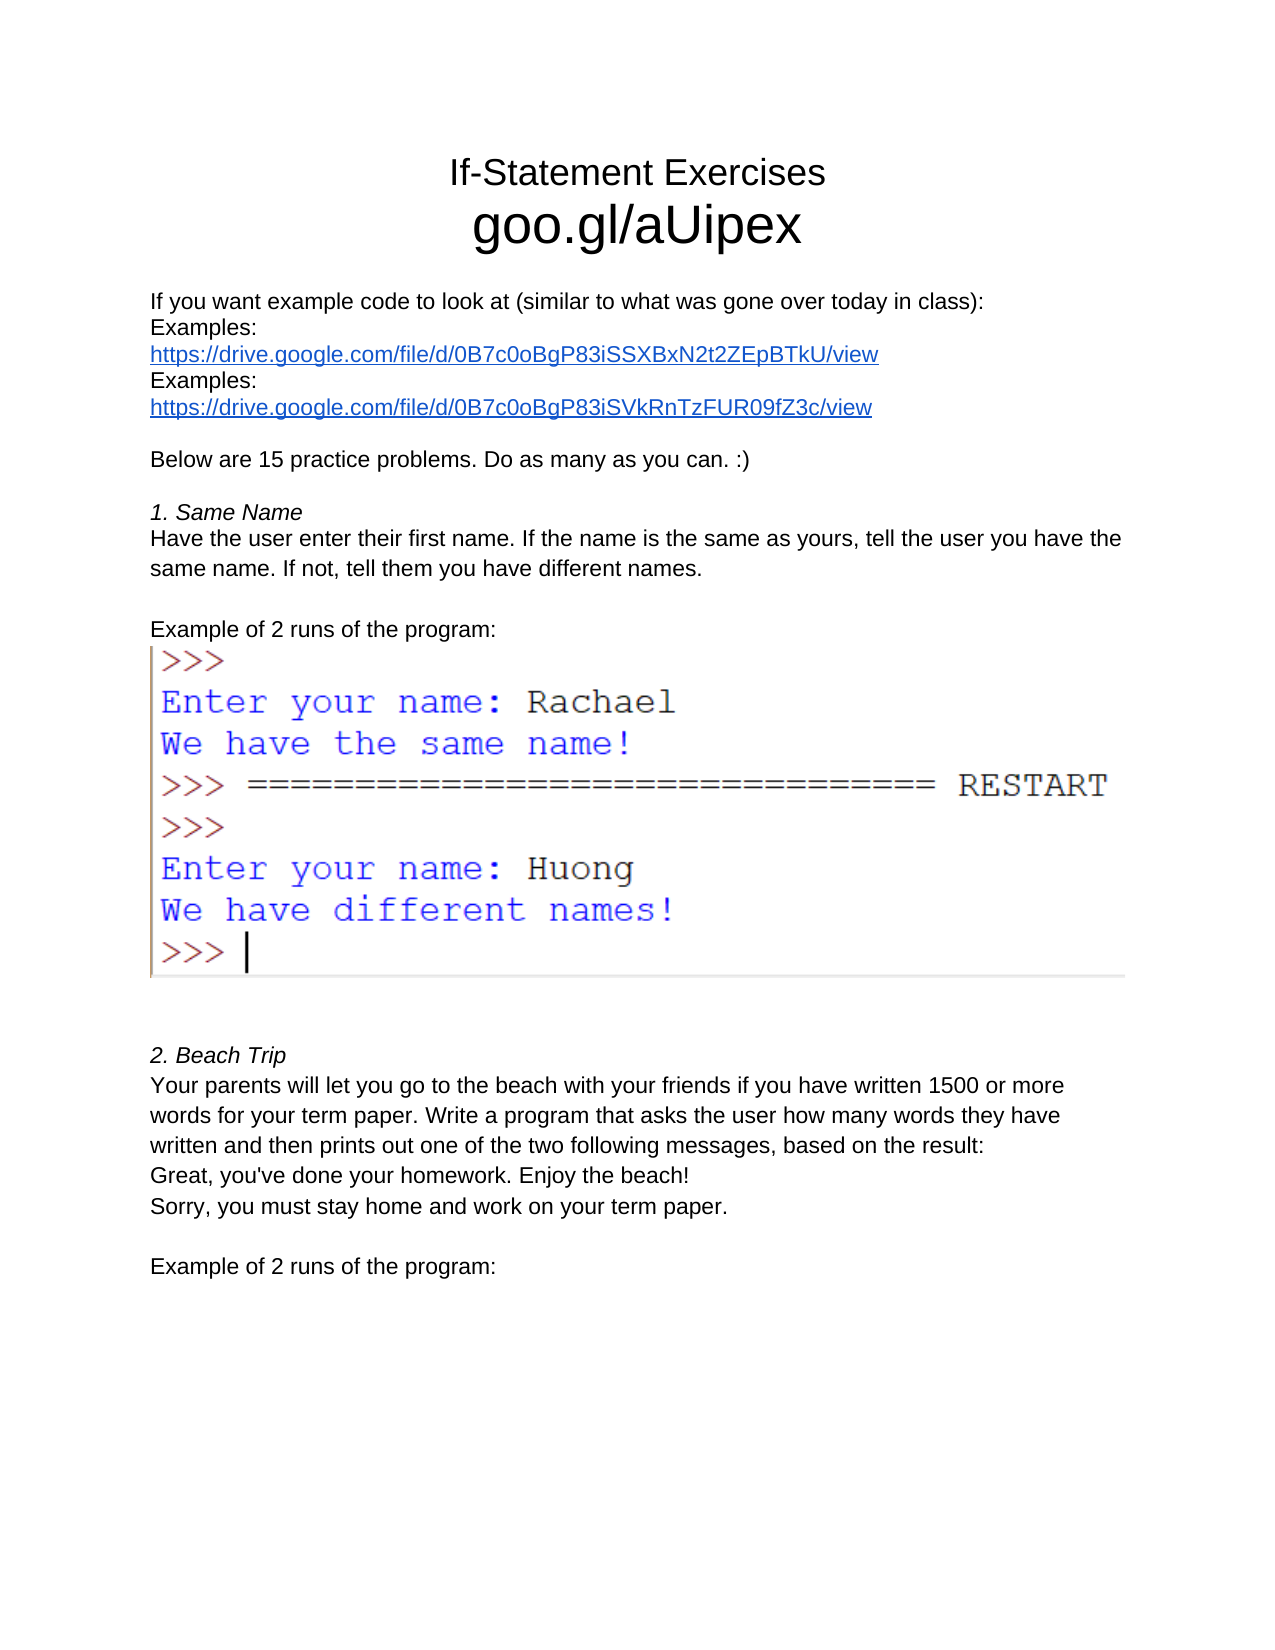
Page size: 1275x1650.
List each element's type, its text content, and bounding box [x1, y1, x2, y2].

text Your parents will let you go to the beach with your friends if you have written 1500 or more words for your term paper. Write a program that asks the user how many words they have written and then prints out one of the two following messages, based on the result: [150, 1072, 1125, 1158]
text Great, you've done your homework. Enjoy the beach! [150, 1162, 1125, 1189]
text 1. Same Name [150, 499, 1125, 525]
text Examples: [150, 367, 1125, 393]
title goo.gl/aUipex [150, 193, 1125, 255]
text https://drive.google.com/file/d/0B7c0oBgP83iSVkRnTzFUR09fZ3c/view [150, 393, 1125, 420]
text Examples: [150, 314, 1125, 341]
picture [150, 646, 1125, 978]
text Example of 2 runs of the program: [150, 616, 1125, 642]
text https://drive.google.com/file/d/0B7c0oBgP83iSSXBxN2t2ZEpBTkU/view [150, 341, 1125, 367]
text Sorry, you must stay home and work on your term paper. [150, 1193, 1125, 1219]
text If you want example code to look at (similar to what was gone over today in class): [150, 288, 1125, 314]
text 2. Beach Trip [150, 1042, 1125, 1068]
text Example of 2 runs of the program: [150, 1253, 1125, 1279]
text Below are 15 practice problems. Do as many as you can. :) [150, 446, 1125, 472]
text Have the user enter their first name. If the name is the same as yours, tell the user you have the same name. If not, tell them you have different names. [150, 525, 1125, 582]
text If-Statement Exercises [150, 150, 1125, 193]
